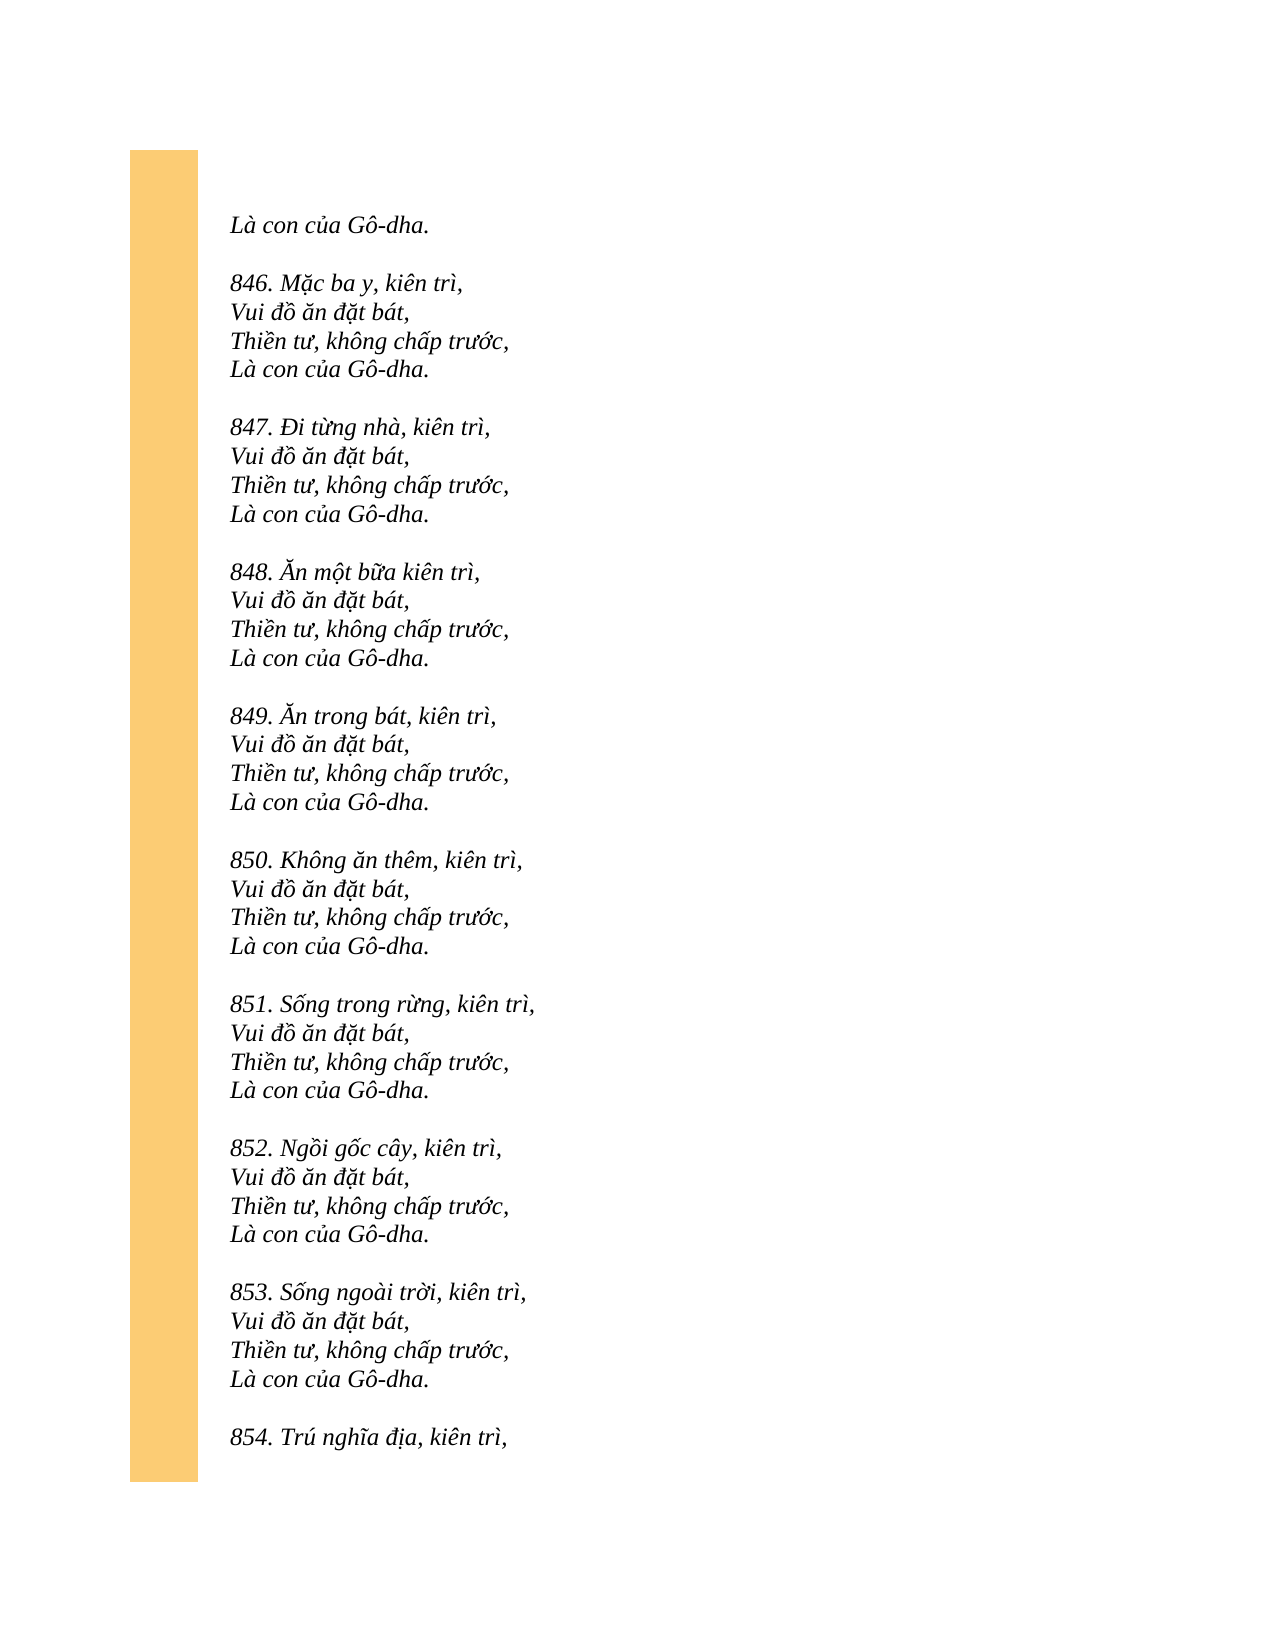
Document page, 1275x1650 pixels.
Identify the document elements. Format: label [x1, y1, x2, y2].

table_header [199, 150, 1145, 1482]
table_header [130, 150, 198, 1482]
